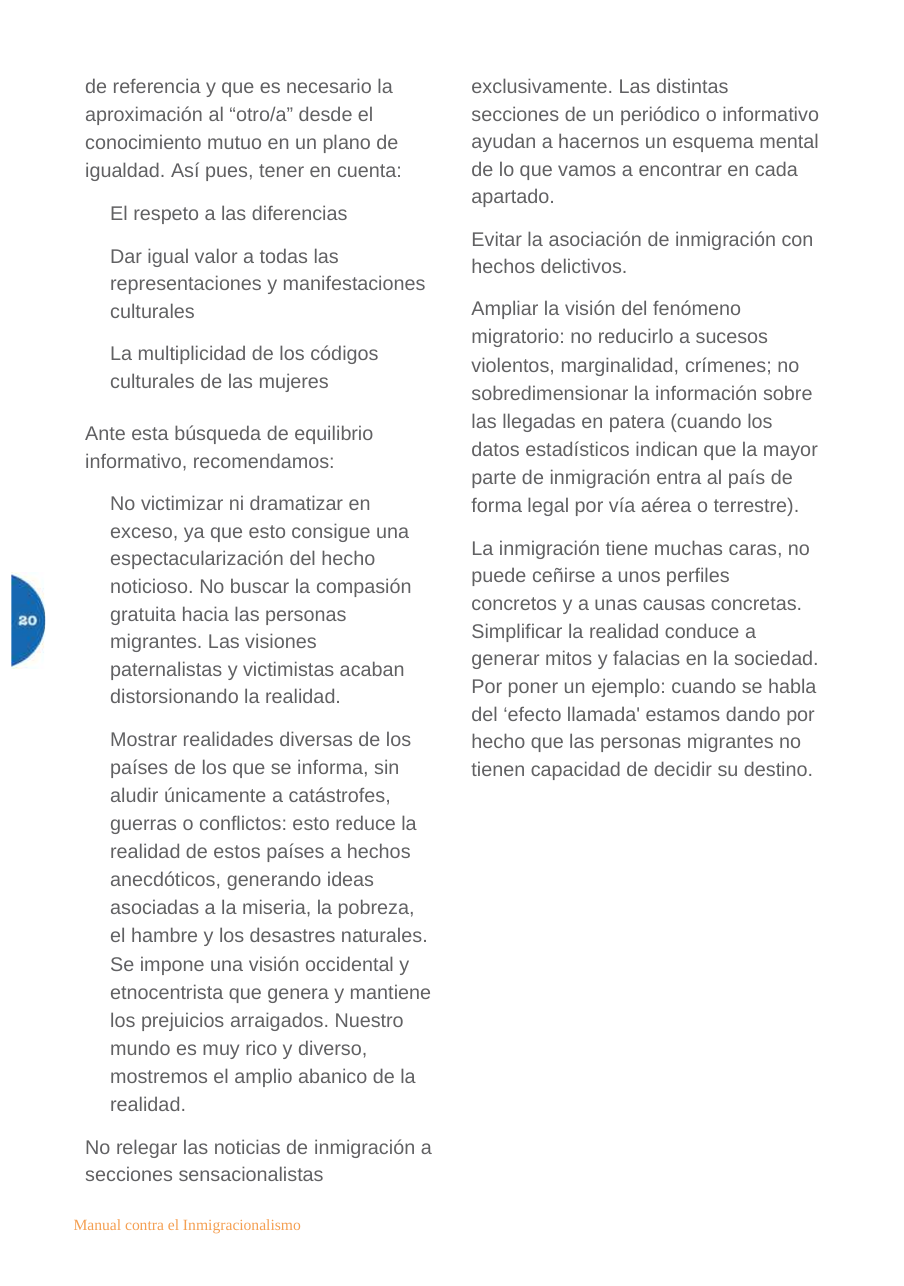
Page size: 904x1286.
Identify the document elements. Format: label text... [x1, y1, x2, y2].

text No relegar las noticias de inmigración a secciones sensacionalistas exclusivamente. Las distintas secciones de un periódico o informativo ayudan a hacernos un esquema mental de lo que vamos a encontrar en cada apartado. [85, 1136, 434, 1186]
text No victimizar ni dramatizar en exceso, ya que esto consigue una espectacularización del hecho noticioso. No buscar la compasión gratuita hacia las personas migrantes. Las visiones paternalistas y victimistas acaban distorsionando la realidad. [110, 492, 434, 708]
text Evitar la asociación de inmigración con hechos delictivos. [471, 227, 820, 278]
text Ante esta búsqueda de equilibrio informativo, recomendamos: [85, 422, 434, 472]
text de referencia y que es necesario la aproximación al “otro/a” desde el conocimiento mutuo en un plano de igualdad. Así pues, tener en cuenta: [85, 75, 434, 182]
picture [11, 572, 46, 669]
text El respeto a las diferencias [85, 202, 434, 224]
text Ampliar la visión del fenómeno migratorio: no reducirlo a sucesos violentos, marginalidad, crímenes; no sobredimensionar la información sobre las llegadas en patera (cuando los datos estadísticos indican que la mayor parte de inmigración entra al país de forma legal por vía aérea o terrestre). [471, 297, 820, 517]
text Mostrar realidades diversas de los países de los que se informa, sin aludir únicamente a catástrofes, guerras o conflictos: esto reduce la realidad de estos países a hechos anecdóticos, generando ideas asociadas a la miseria, la pobreza, el hambre y los desastres naturales. Se impone una visión occidental y etnocentrista que genera y mantiene los prejuicios arraigados. Nuestro mundo es muy rico y diverso, mostremos el amplio abanico de la realidad. [110, 727, 434, 1116]
text La multiplicidad de los códigos culturales de las mujeres [110, 342, 434, 392]
text No relegar las noticias de inmigración a secciones sensacionalistas exclusivamente. Las distintas secciones de un periódico o informativo ayudan a hacernos un esquema mental de lo que vamos a encontrar en cada apartado. [471, 75, 820, 208]
text Dar igual valor a todas las representaciones y manifestaciones culturales [110, 244, 434, 322]
text La inmigración tiene muchas caras, no puede ceñirse a unos perfiles concretos y a unas causas concretas. Simplificar la realidad conduce a generar mitos y falacias en la sociedad. Por poner un ejemplo: cuando se habla del ‘efecto llamada' estamos dando por hecho que las personas migrantes no tienen capacidad de decidir su destino. [471, 537, 820, 780]
